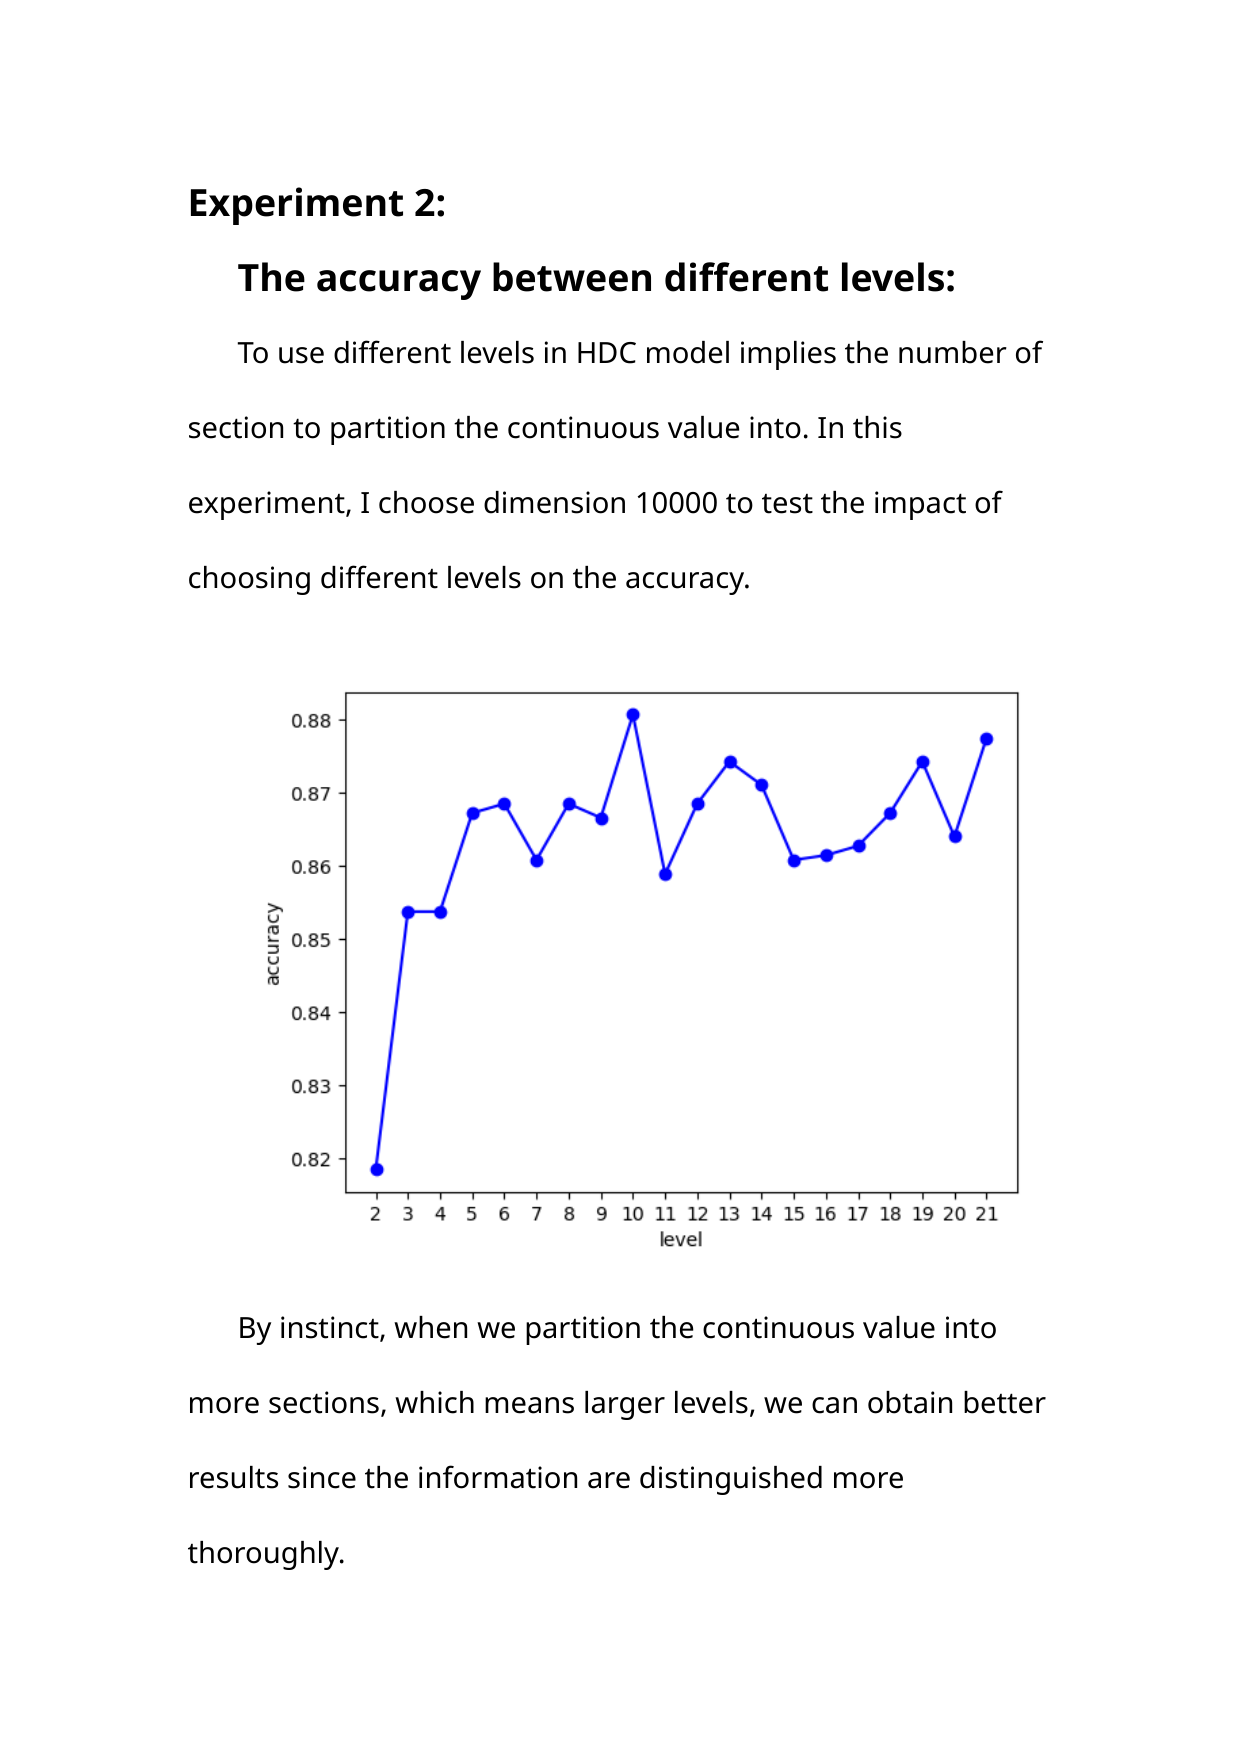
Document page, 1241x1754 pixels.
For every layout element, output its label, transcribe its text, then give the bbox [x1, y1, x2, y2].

text To use different levels in HDC model implies the number of section to partition the continuous value into. In this experiment, I choose dimension 10000 to test the impact of choosing different levels on the accuracy. [187, 314, 1053, 614]
text Experiment 2: [187, 164, 1053, 239]
text The accuracy between different levels: [187, 239, 1053, 314]
text By instinct, when we partition the continuous value into more sections, which means larger levels, we can obtain better results since the information are distinguished more thoroughly. [187, 1289, 1053, 1589]
picture [237, 614, 1104, 1264]
